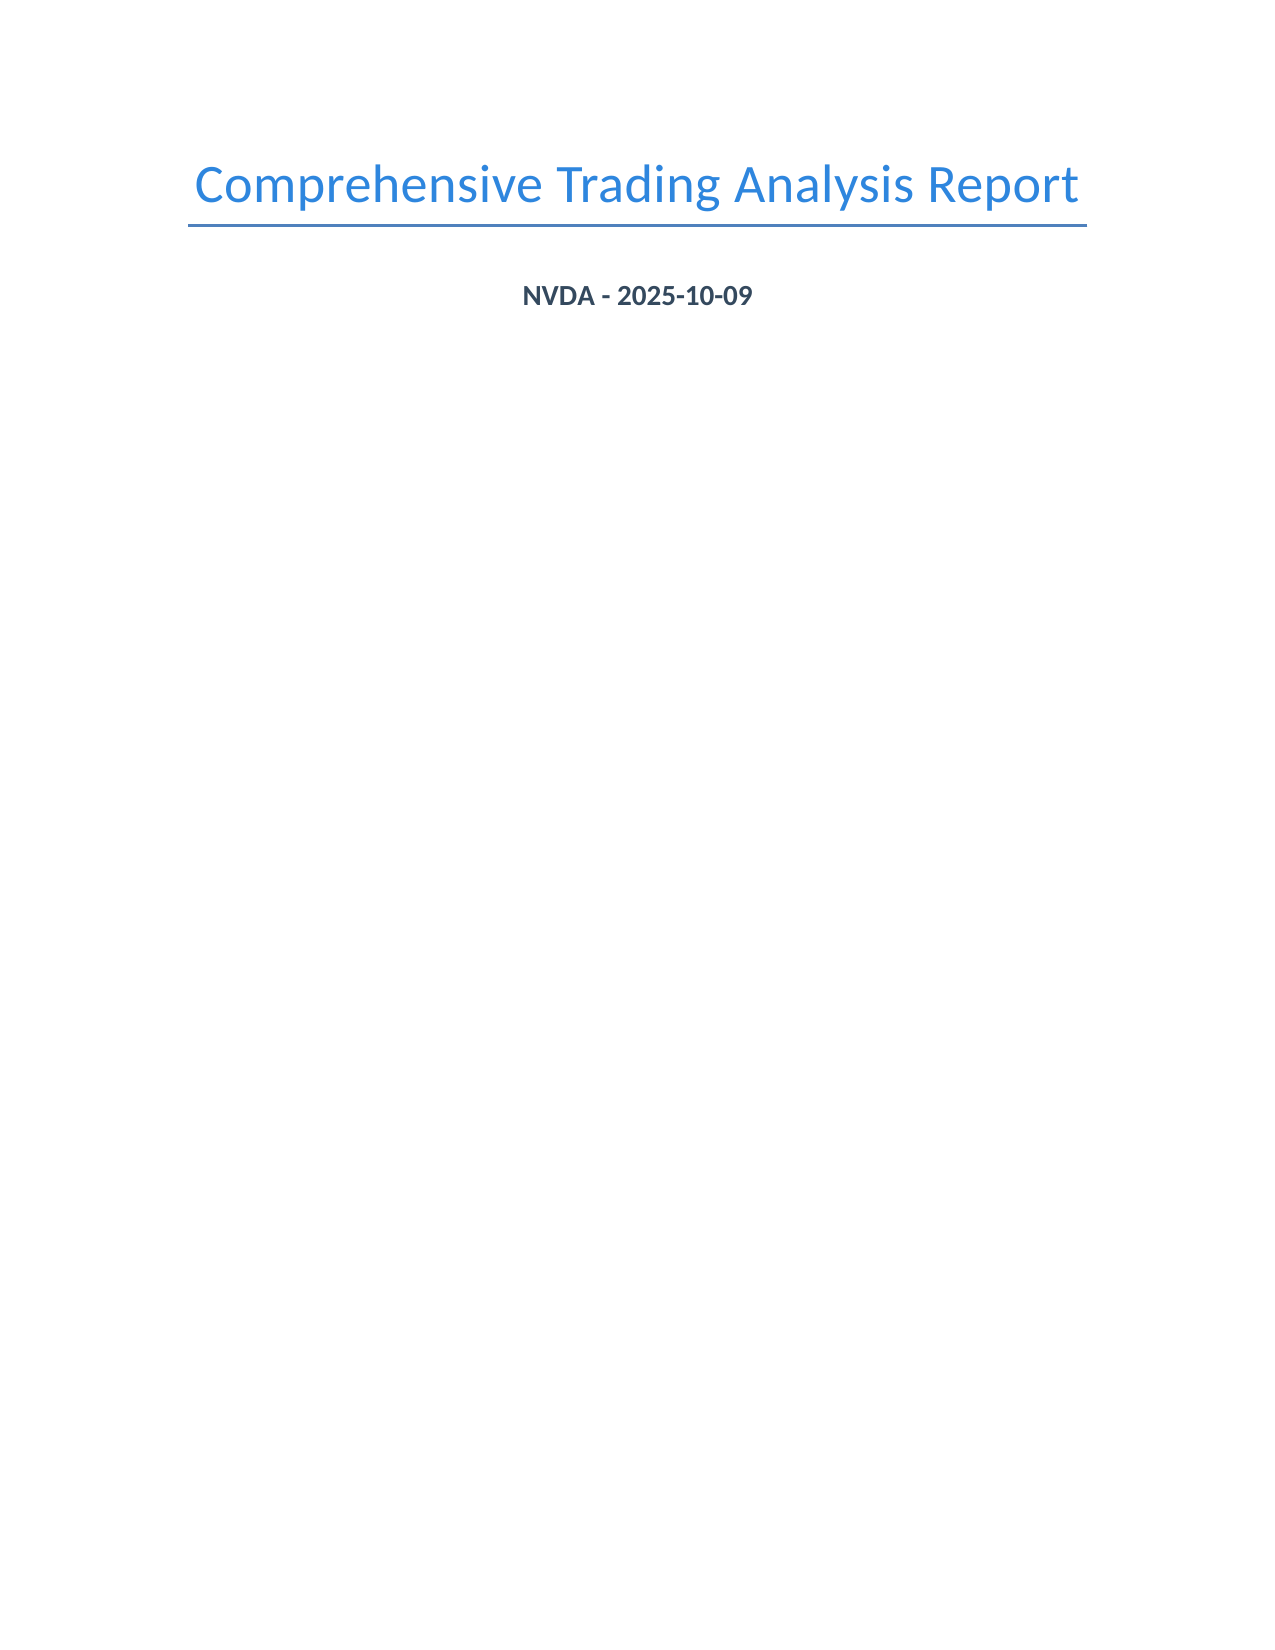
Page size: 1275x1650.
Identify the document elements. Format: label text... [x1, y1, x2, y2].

subtitle NVDA - 2025-10-09 [187, 277, 1087, 312]
title Comprehensive Trading Analysis Report [187, 150, 1087, 227]
